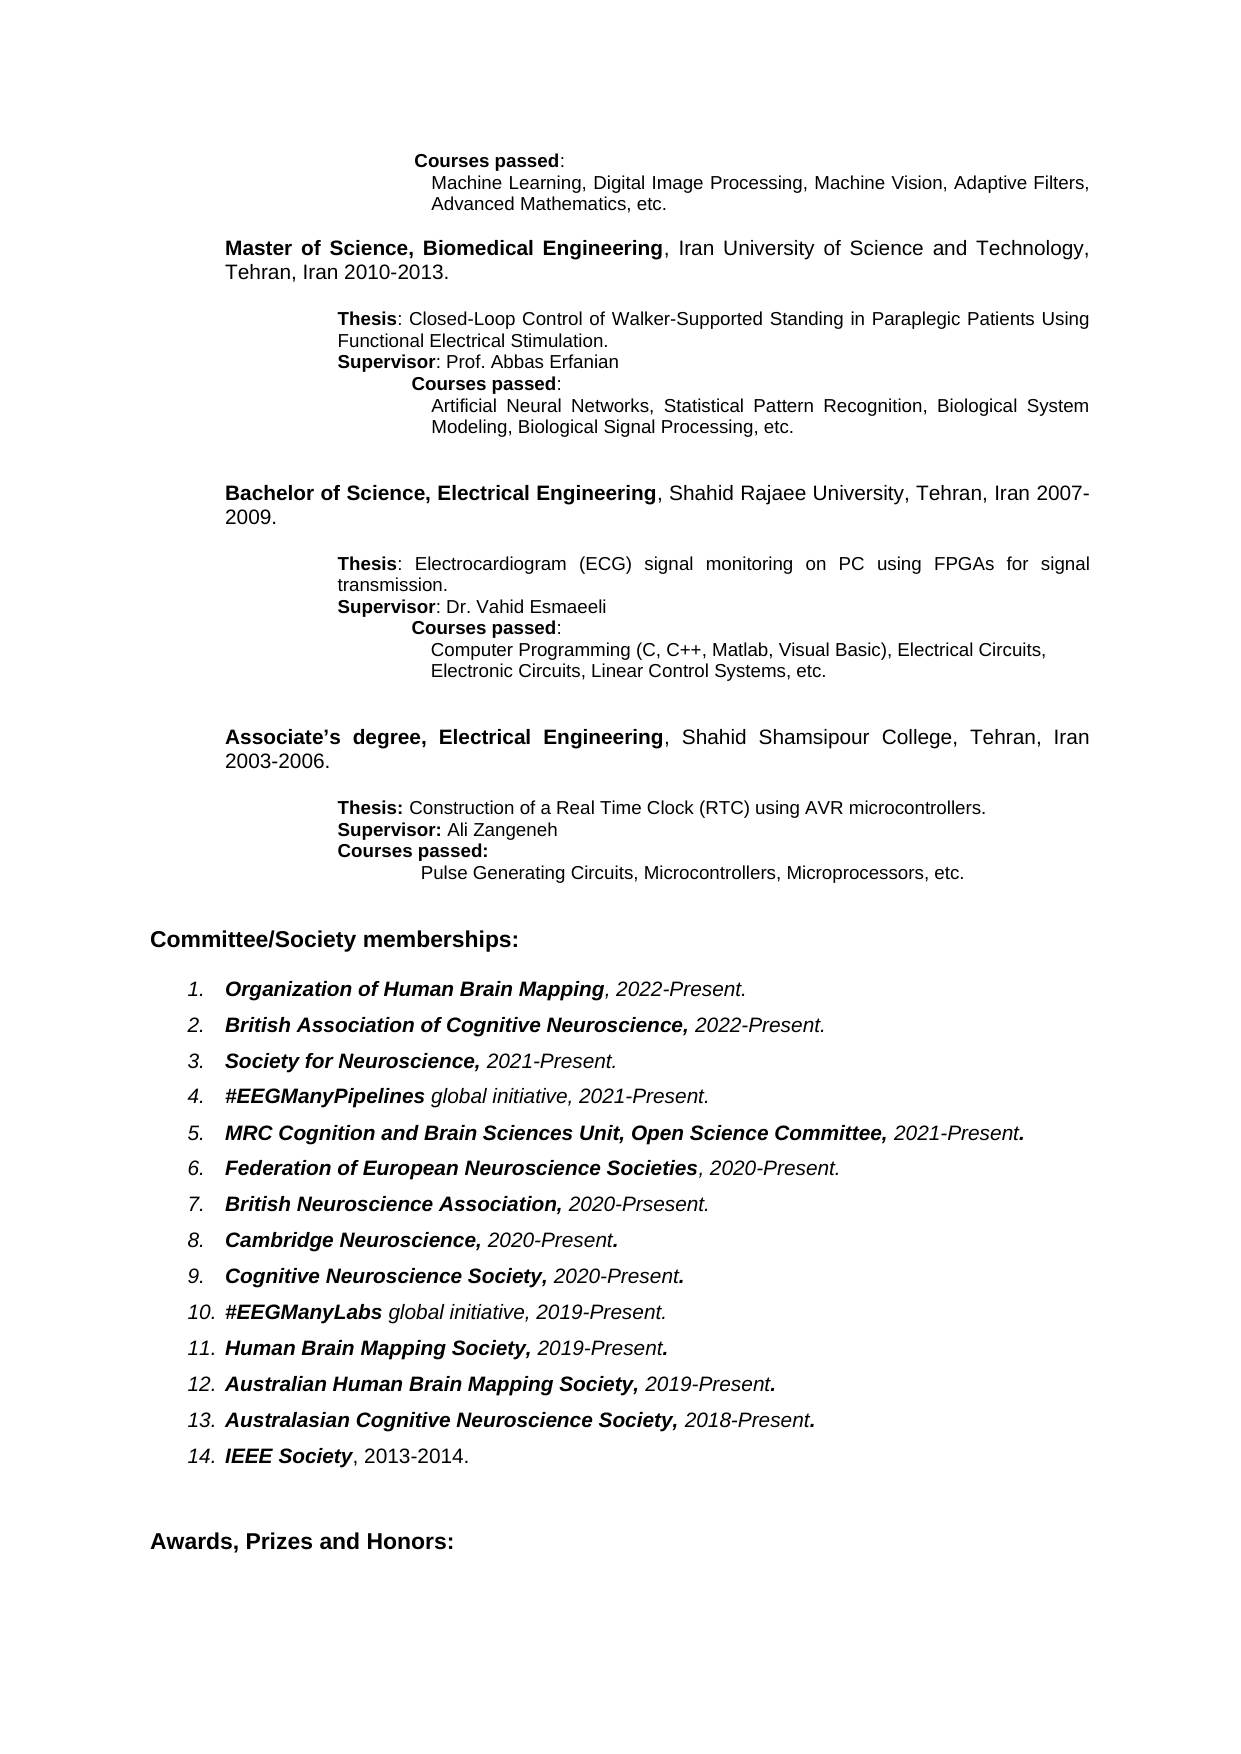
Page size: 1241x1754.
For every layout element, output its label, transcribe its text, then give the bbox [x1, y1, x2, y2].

list Courses passed: [300, 840, 1090, 862]
text Thesis: Construction of a Real Time Clock (RTC) using AVR microcontrollers. [337, 797, 1090, 818]
list Supervisor: Prof. Abbas Erfanian [300, 351, 1090, 373]
text Associate’s degree, Electrical Engineering, Shahid Shamsipour College, Tehran, Iran 2003-2006. [225, 725, 1090, 773]
list Courses passed: [225, 373, 1090, 394]
list Supervisor: Dr. Vahid Esmaeeli [300, 596, 1090, 617]
text Thesis: Electrocardiogram (ECG) signal monitoring on PC using FPGAs for signal transmission. [337, 552, 1090, 596]
text Artificial Neural Networks, Statistical Pattern Recognition, Biological System Modeling, Biological Signal Processing, etc. [431, 394, 1090, 437]
list Organization of Human Brain Mapping, 2022-Present. [187, 977, 1090, 1001]
text Master of Science, Biomedical Engineering, Iran University of Science and Technology, Tehran, Iran 2010-2013. [225, 236, 1090, 284]
list Cognitive Neuroscience Society, 2020-Present. [187, 1264, 1090, 1288]
list Courses passed: [225, 617, 1090, 639]
text Pulse Generating Circuits, Microcontrollers, Microprocessors, etc. [337, 862, 1090, 883]
text Committee/Society memberships: [150, 926, 1090, 953]
list Australian Human Brain Mapping Society, 2019-Present. [187, 1372, 1090, 1396]
list Society for Neuroscience, 2021-Present. [187, 1048, 1090, 1072]
list Courses passed: [225, 150, 1090, 172]
list Federation of European Neuroscience Societies, 2020-Present. [187, 1156, 1090, 1180]
text Awards, Prizes and Honors: [150, 1528, 1090, 1554]
list MRC Cognition and Brain Sciences Unit, Open Science Committee, 2021-Present. [187, 1120, 1090, 1144]
list Computer Programming (C, C++, Matlab, Visual Basic), Electrical Circuits, Electronic Circuits, Linear Control Systems, etc. [393, 639, 1090, 682]
text Machine Learning, Digital Image Processing, Machine Vision, Adaptive Filters, Advanced Mathematics, etc. [431, 172, 1090, 215]
list Cambridge Neuroscience, 2020-Present. [187, 1228, 1090, 1252]
list British Neuroscience Association, 2020-Prsesent. [187, 1192, 1090, 1216]
text Supervisor: Ali Zangeneh [262, 818, 1090, 840]
list Human Brain Mapping Society, 2019-Present. [187, 1336, 1090, 1360]
list #EEGManyPipelines global initiative, 2021-Present. [187, 1084, 1090, 1108]
list IEEE Society, 2013-2014. [187, 1444, 1090, 1468]
list Australasian Cognitive Neuroscience Society, 2018-Present. [187, 1408, 1090, 1432]
list #EEGManyLabs global initiative, 2019-Present. [187, 1300, 1090, 1324]
text Thesis: Closed-Loop Control of Walker-Supported Standing in Paraplegic Patients Using Functional Electrical Stimulation. [337, 308, 1090, 351]
list British Association of Cognitive Neuroscience, 2022-Present. [187, 1012, 1090, 1036]
text Bachelor of Science, Electrical Engineering, Shahid Rajaee University, Tehran, Iran 2007-2009. [225, 481, 1090, 528]
